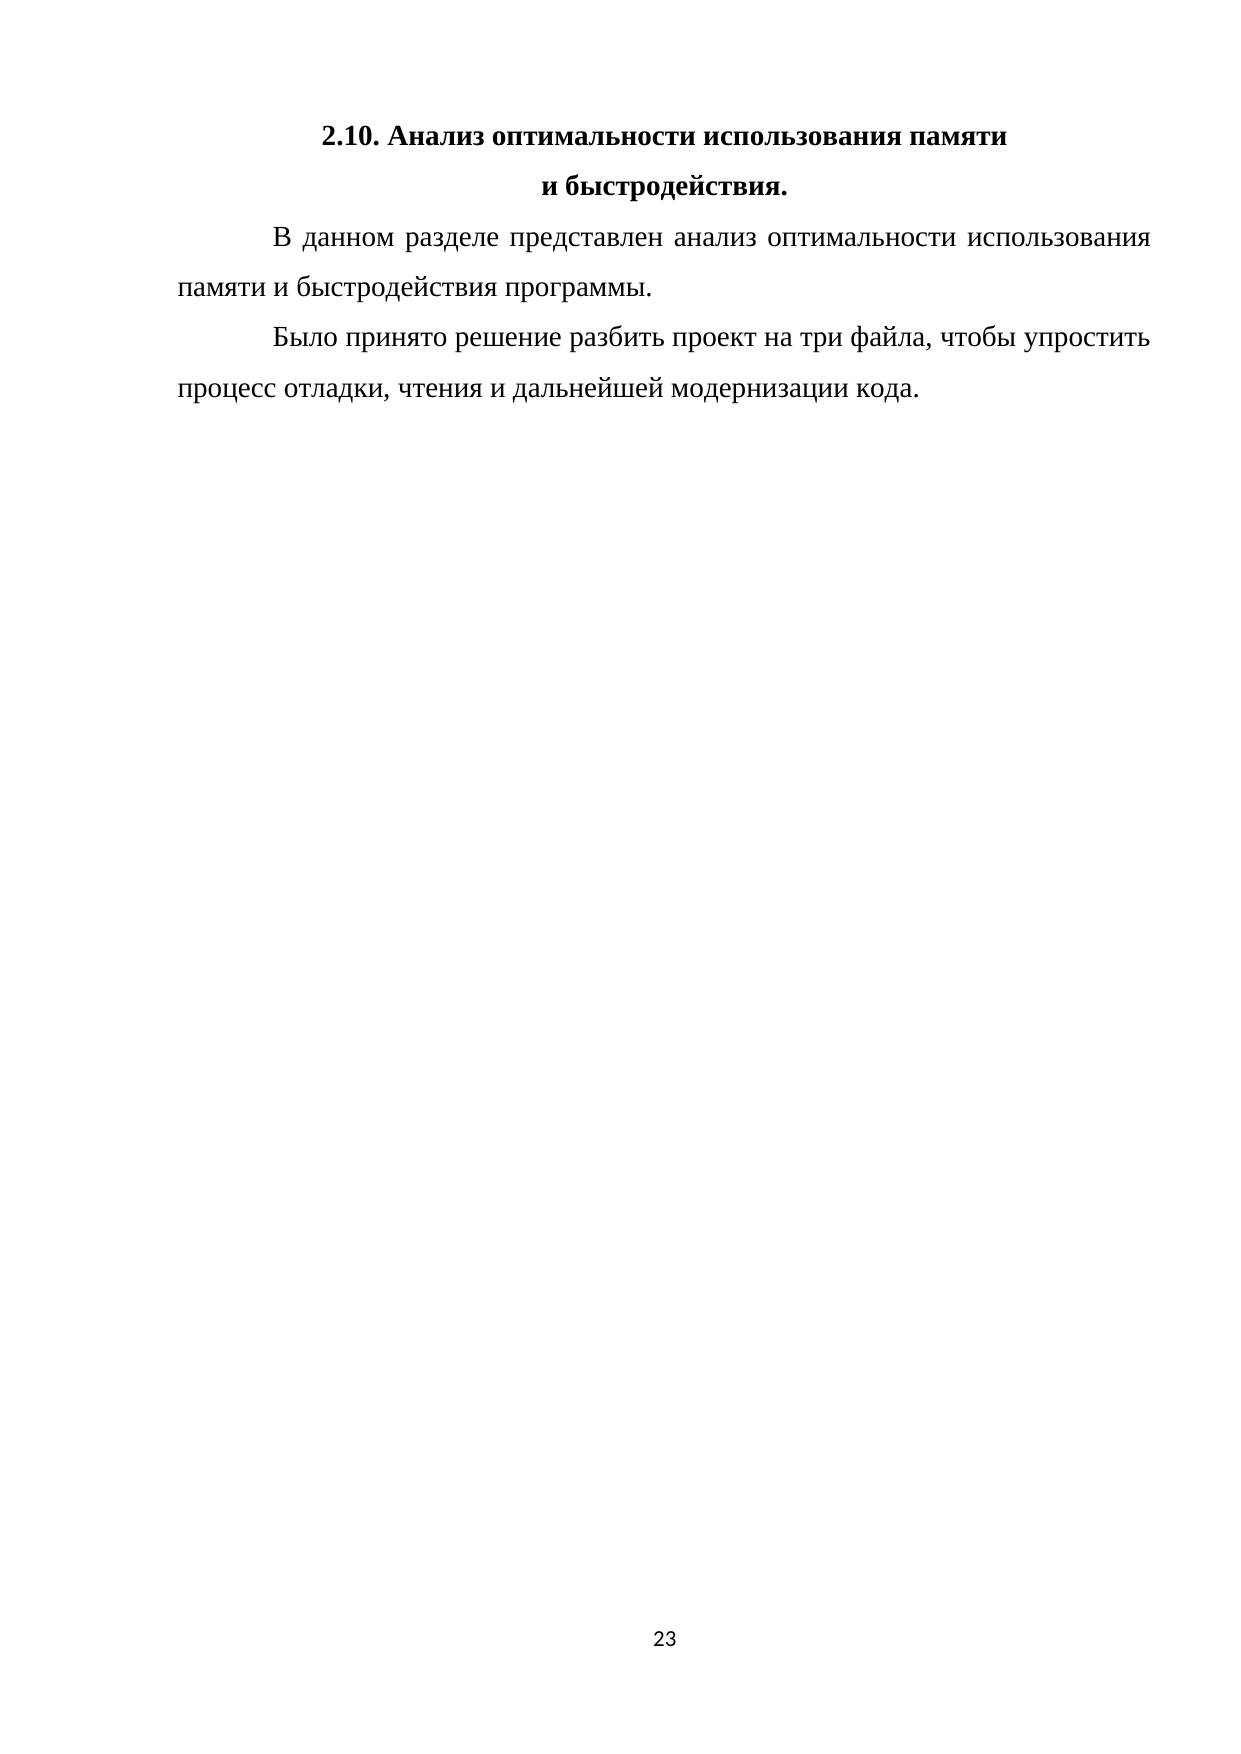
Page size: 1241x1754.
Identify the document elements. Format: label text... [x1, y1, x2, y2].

text В данном разделе представлен анализ оптимальности использования памяти и быстродействия программы. [177, 219, 1152, 303]
text Было принято решение разбить проект на три файла, чтобы упростить процесс отладки, чтения и дальнейшей модернизации кода. [177, 319, 1152, 403]
text и быстродействия. [177, 168, 1152, 202]
subtitle 2.10. Анализ оптимальности использования памяти [177, 118, 1152, 152]
